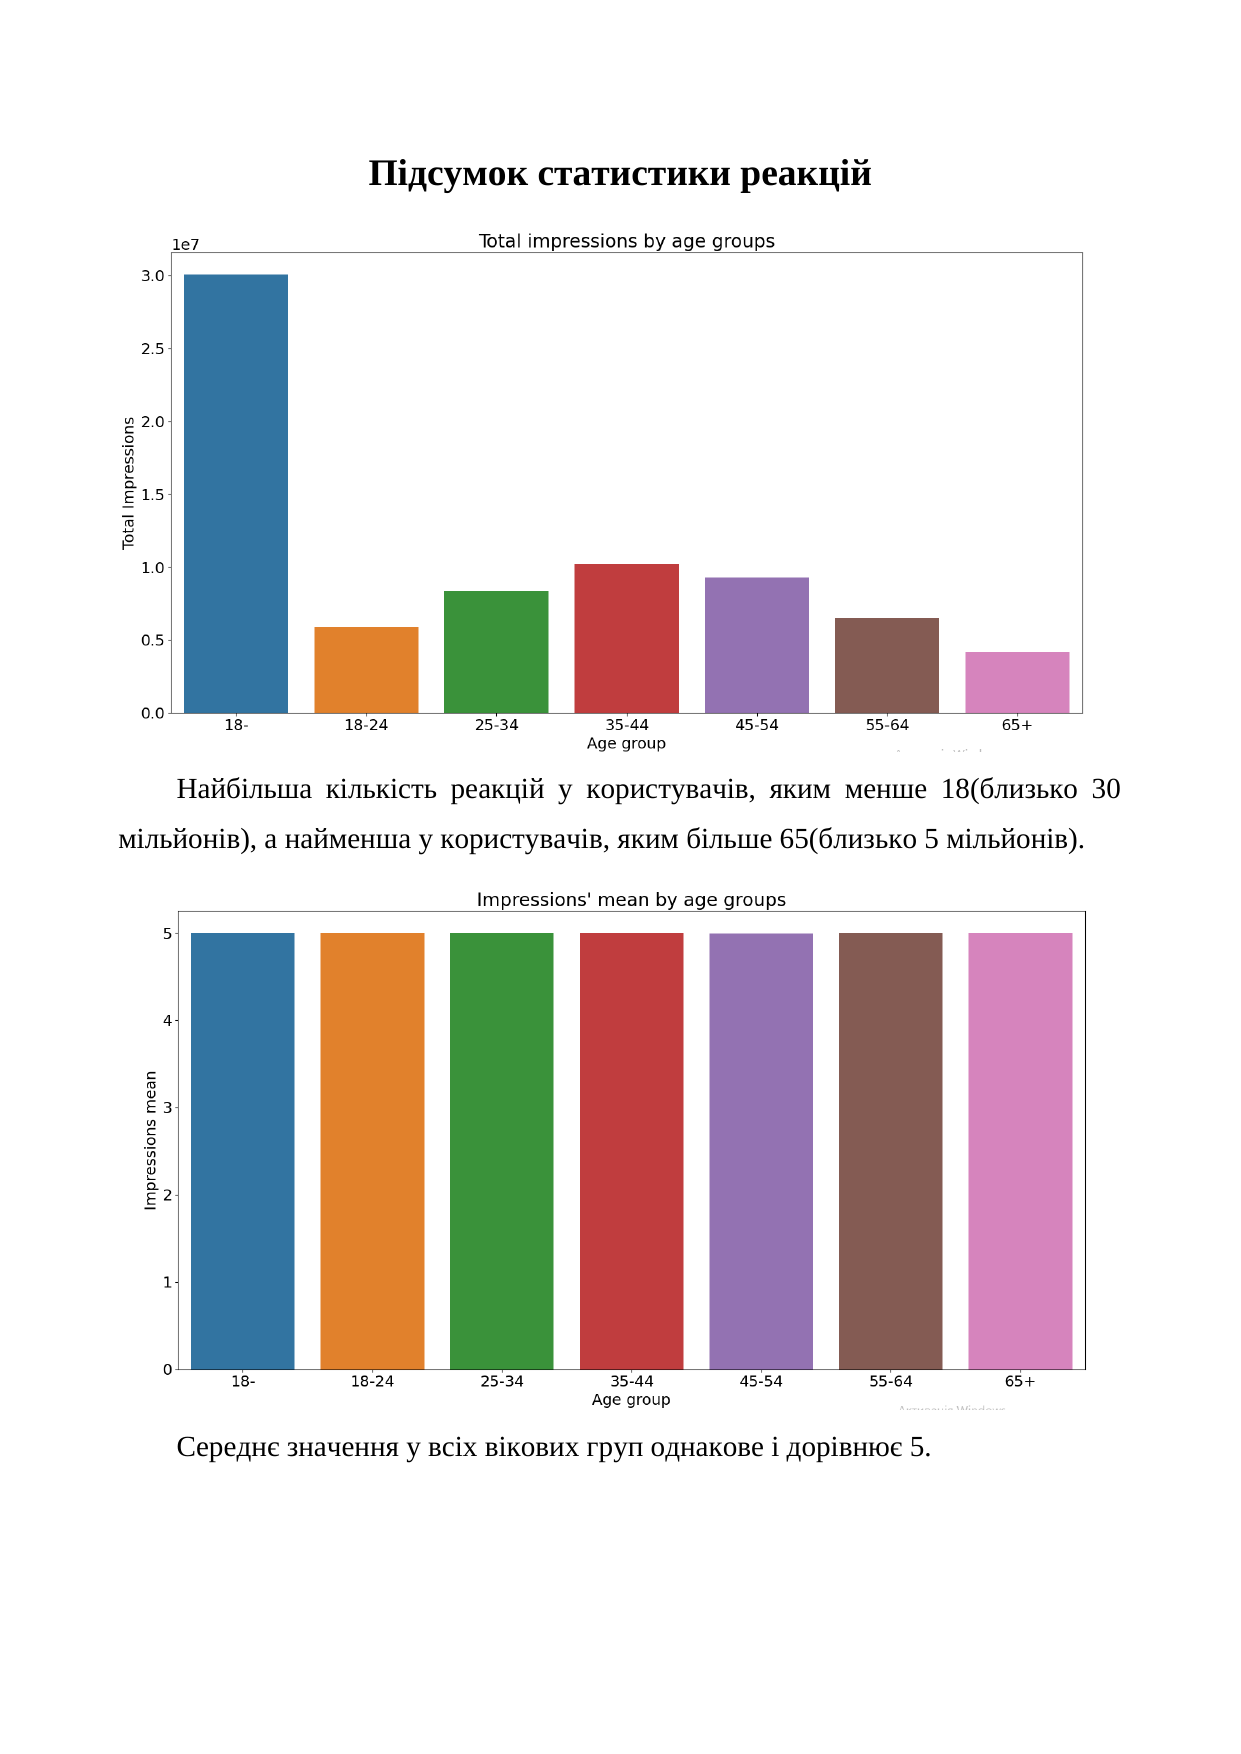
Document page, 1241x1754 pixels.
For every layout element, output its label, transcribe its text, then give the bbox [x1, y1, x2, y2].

subtitle Середнє значення у всіх вікових груп однакове і дорівнює 5. [118, 1429, 1122, 1462]
subtitle Найбільша кількість реакцій у користувачів, яким менше 18(близько 30 мільйонів), а найменша у користувачів, яким більше 65(близько 5 мільйонів). [118, 771, 1122, 855]
subtitle Підсумок статистики реакцій [118, 150, 1122, 193]
picture [118, 871, 1122, 1410]
picture [118, 214, 1122, 752]
